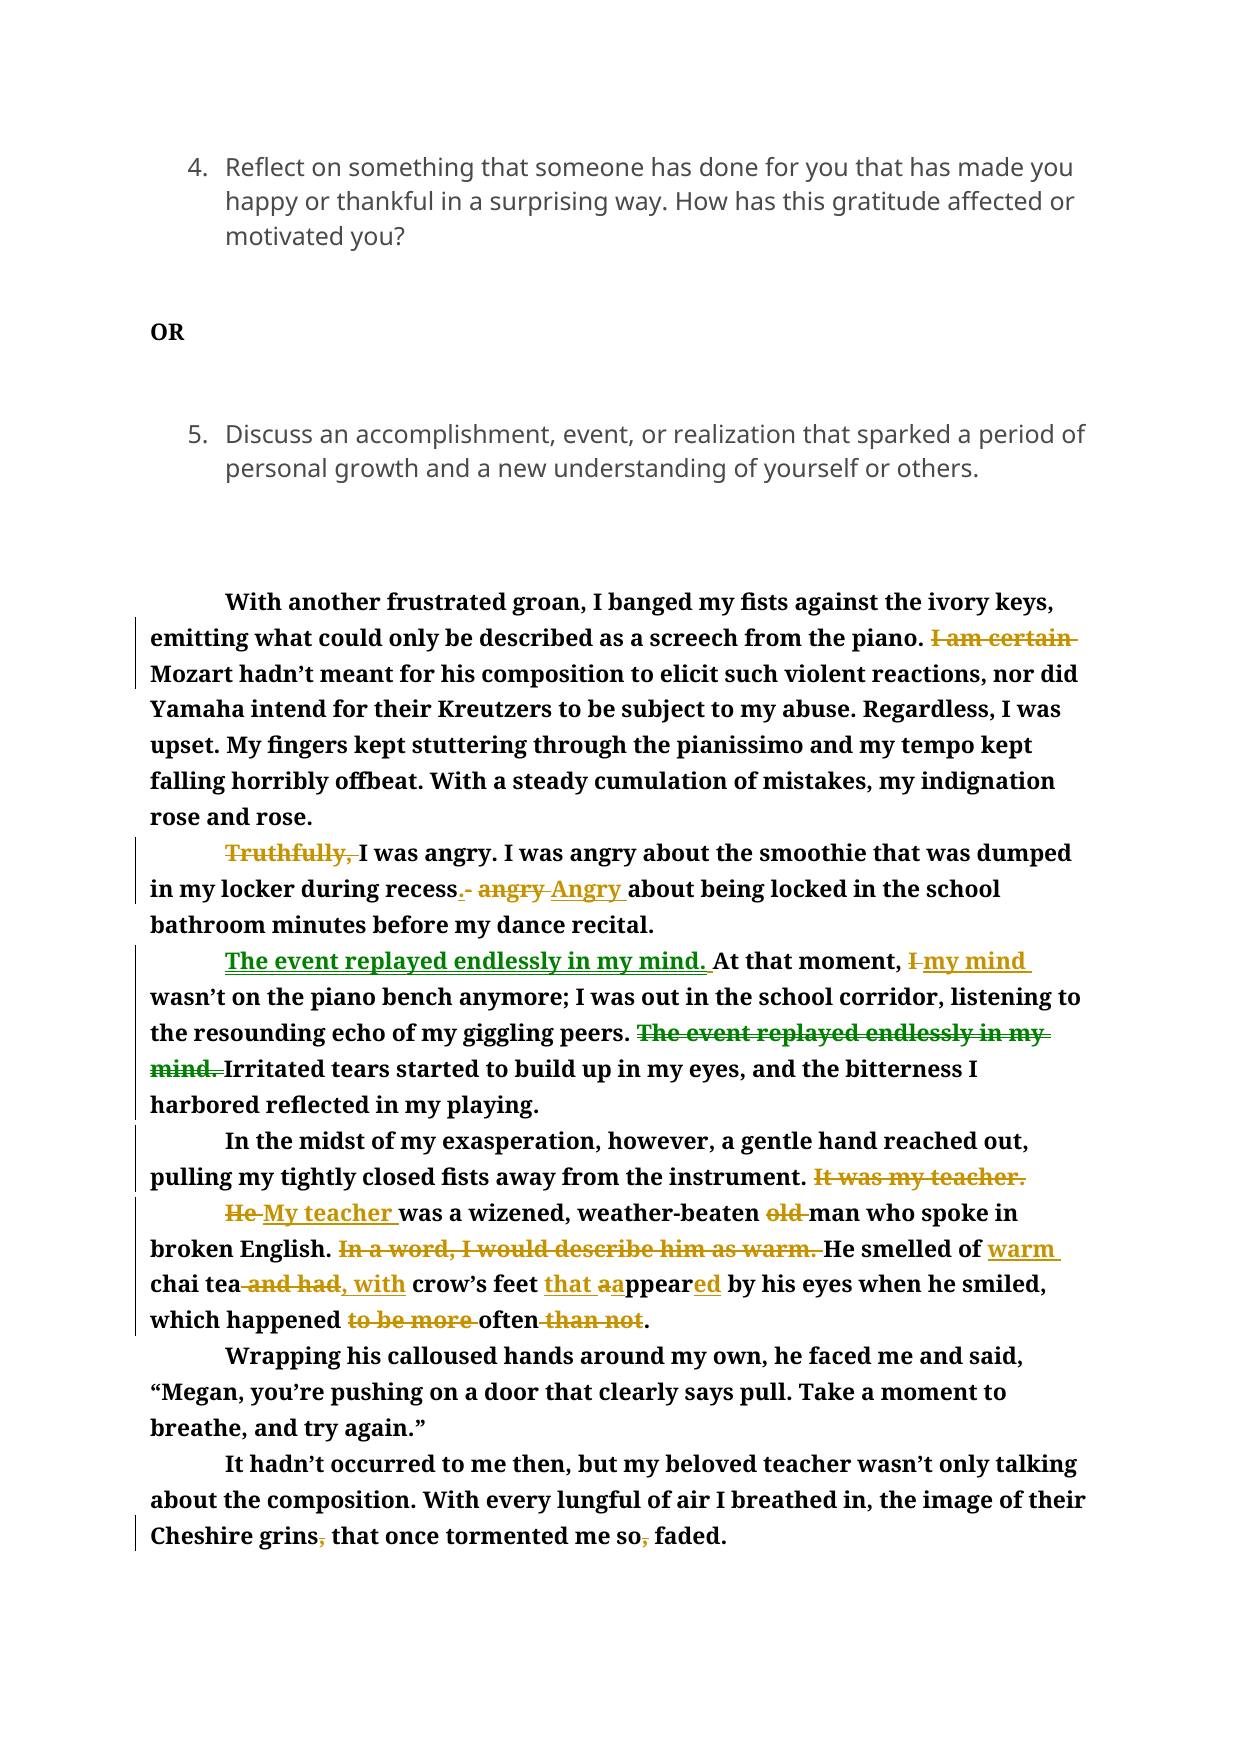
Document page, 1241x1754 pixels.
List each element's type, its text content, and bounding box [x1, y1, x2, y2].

text It hadn’t occurred to me then, but my beloved teacher wasn’t only talking about the composition. With every lungful of air I breathed in, the image of their Cheshire grins that once tormented me so faded. [150, 1448, 1090, 1551]
list Reflect on something that someone has done for you that has made you happy or thankful in a surprising way. How has this gratitude affected or motivated you? [187, 150, 1090, 252]
text In the midst of my exasperation, however, a gentle hand reached out, pulling my tightly closed fists away from the instrument. [150, 1125, 1090, 1192]
text Wrapping his calloused hands around my own, he faced me and said, “Megan, you’re pushing on a door that clearly says pull. Take a moment to breathe, and try again.” [150, 1340, 1090, 1443]
text was a wizened, weather-beaten man who spoke in broken English. He smelled of chai tea crow’s feet ppear by his eyes when he smiled, which happened often. [150, 1197, 1090, 1336]
text With another frustrated groan, I banged my fists against the ivory keys, emitting what could only be described as a screech from the piano. Mozart hadn’t meant for his composition to elicit such violent reactions, nor did Yamaha intend for their Kreutzers to be subject to my abuse. Regardless, I was upset. My fingers kept stuttering through the pianissimo and my tempo kept falling horribly offbeat. With a steady cumulation of mistakes, my indignation rose and rose. [150, 586, 1090, 832]
text OR [150, 315, 1090, 347]
text I was angry. I was angry about the smoothie that was dumped in my locker during recess about being locked in the school bathroom minutes before my dance recital. [150, 837, 1090, 940]
list Discuss an accomplishment, event, or realization that sparked a period of personal growth and a new understanding of yourself or others. [187, 416, 1090, 484]
text At that moment, wasn’t on the piano bench anymore; I was out in the school corridor, listening to the resounding echo of my giggling peers. Irritated tears started to build up in my eyes, and the bitterness I harbored reflected in my playing. [150, 945, 1090, 1120]
